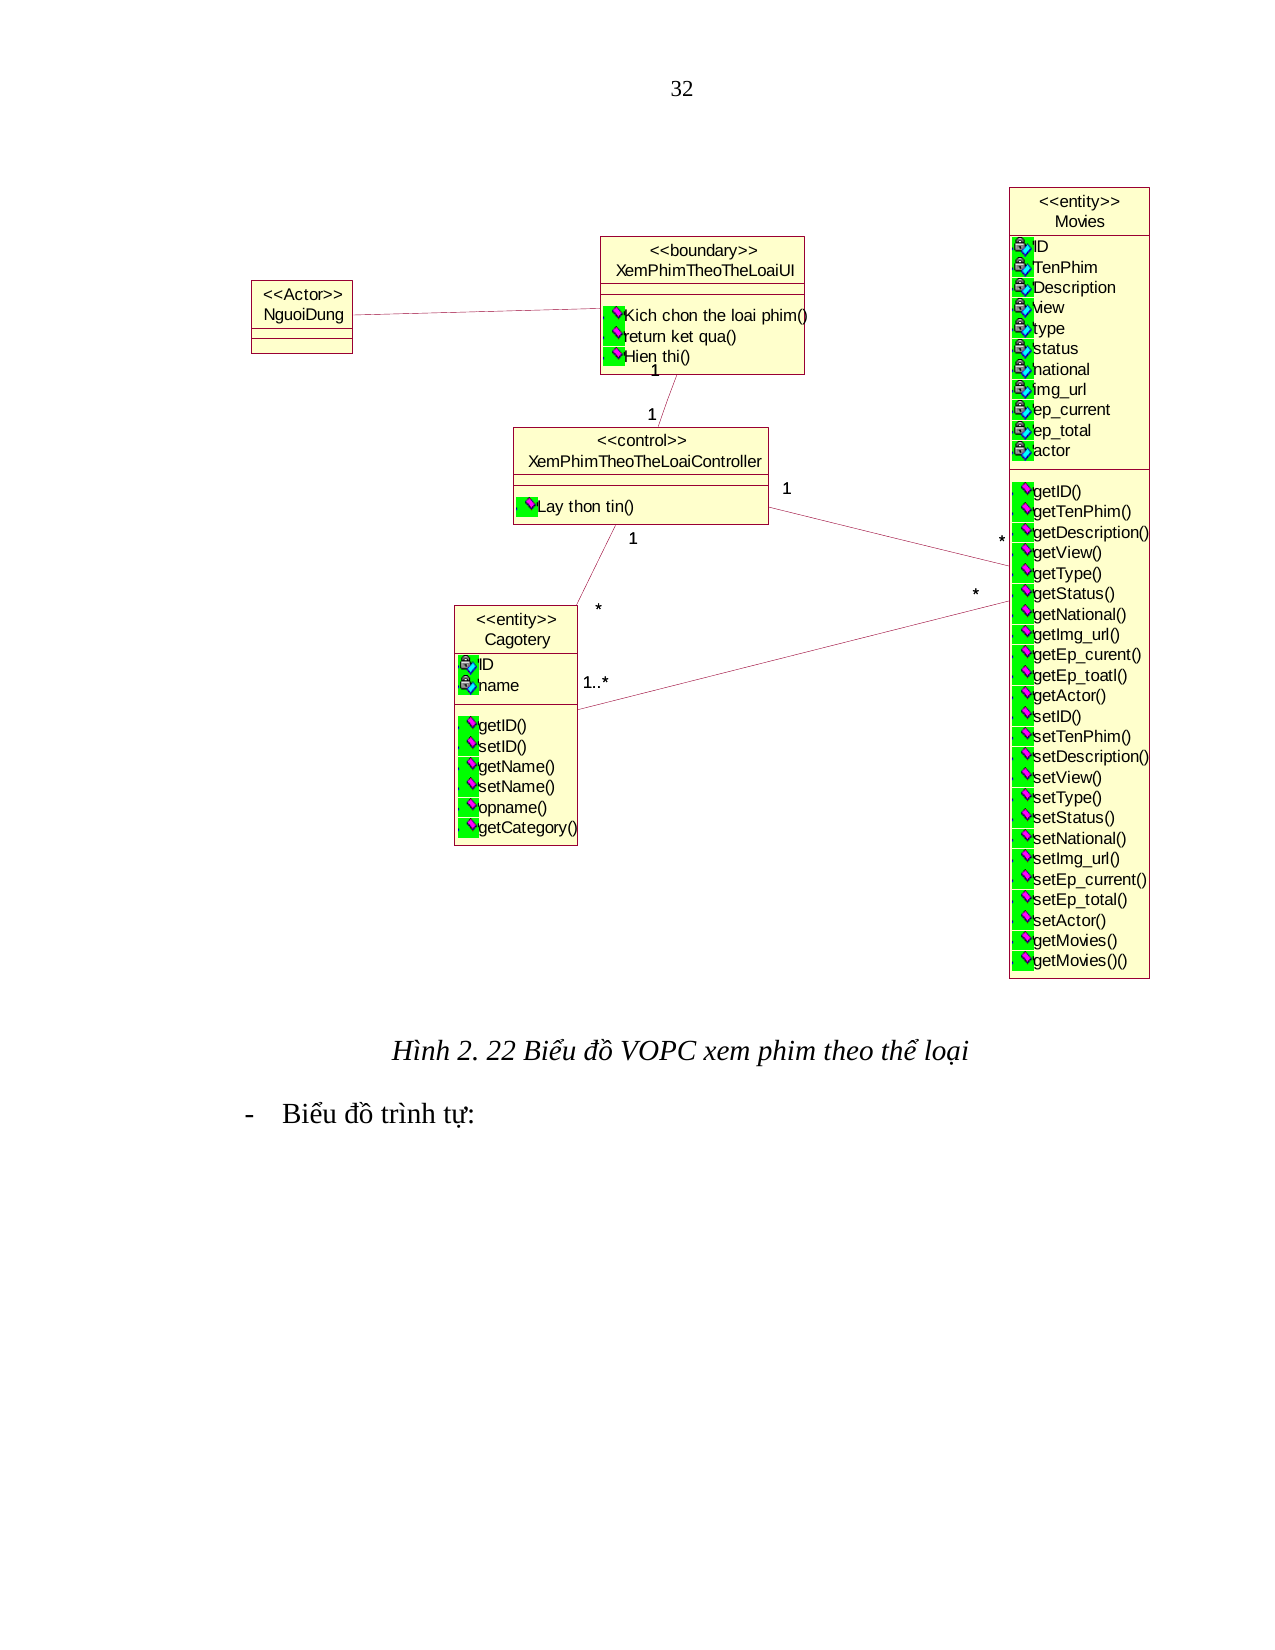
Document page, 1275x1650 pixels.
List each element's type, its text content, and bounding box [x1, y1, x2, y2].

list Biểu đồ trình tự: [244, 1096, 1157, 1129]
text Hình 2. 22 Biểu đồ VOPC xem phim theo thể loại [207, 1033, 1157, 1067]
